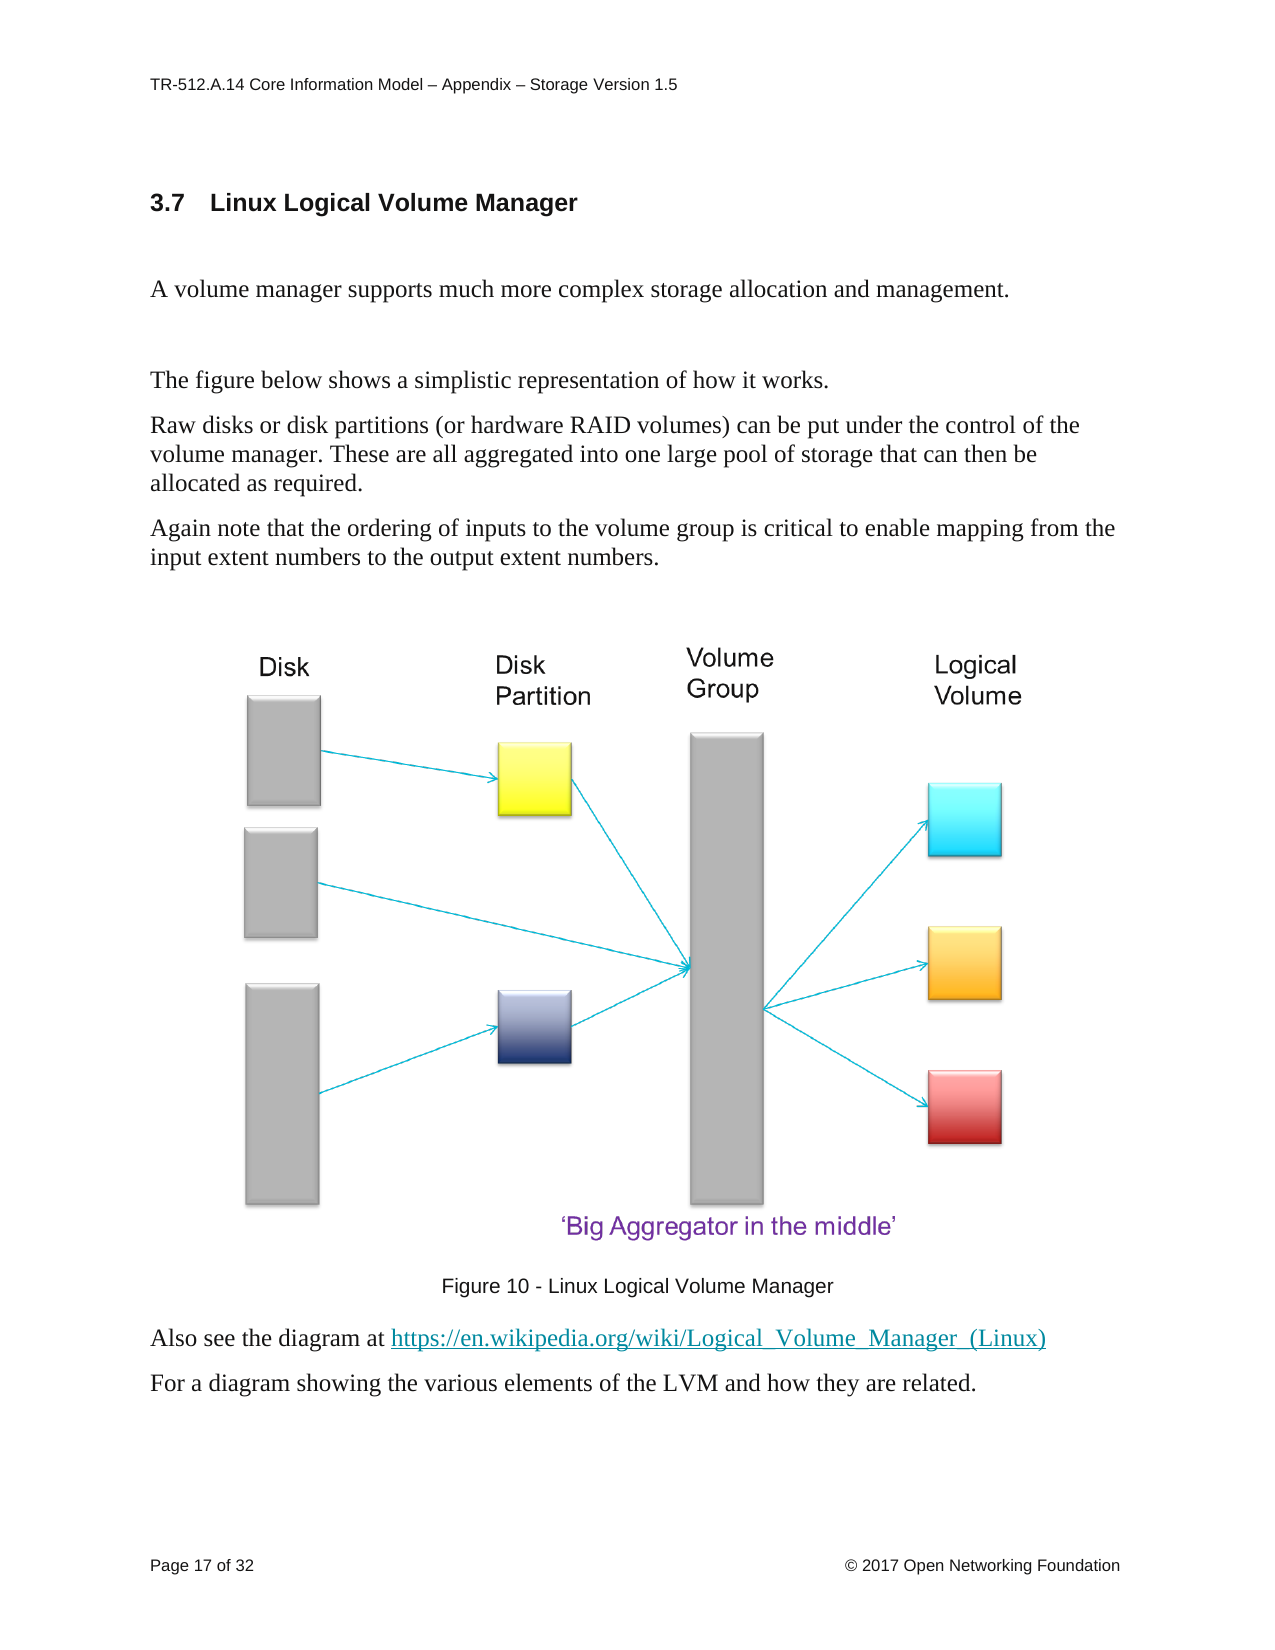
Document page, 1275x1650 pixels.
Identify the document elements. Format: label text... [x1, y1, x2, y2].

text Again note that the ordering of inputs to the volume group is critical to enable mapping from the input extent numbers to the output extent numbers. [150, 513, 1125, 571]
text Figure 10 - Linux Logical Volume Manager [150, 1274, 1125, 1298]
text For a diagram showing the various elements of the LVM and how they are related. [150, 1368, 1125, 1397]
text Raw disks or disk partitions (or hardware RAID volumes) can be put under the control of the volume manager. These are all aggregated into one large pool of storage that can then be allocated as required. [150, 410, 1125, 497]
text Also see the diagram at https://en.wikipedia.org/wiki/Logical_Volume_Manager_(Linux) [150, 1323, 1125, 1351]
text The figure below shows a simplistic representation of how it works. [150, 365, 1125, 394]
subtitle Linux Logical Volume Manager [150, 187, 1125, 216]
text A volume manager supports much more complex storage allocation and management. [150, 274, 1125, 303]
picture [238, 632, 1037, 1257]
